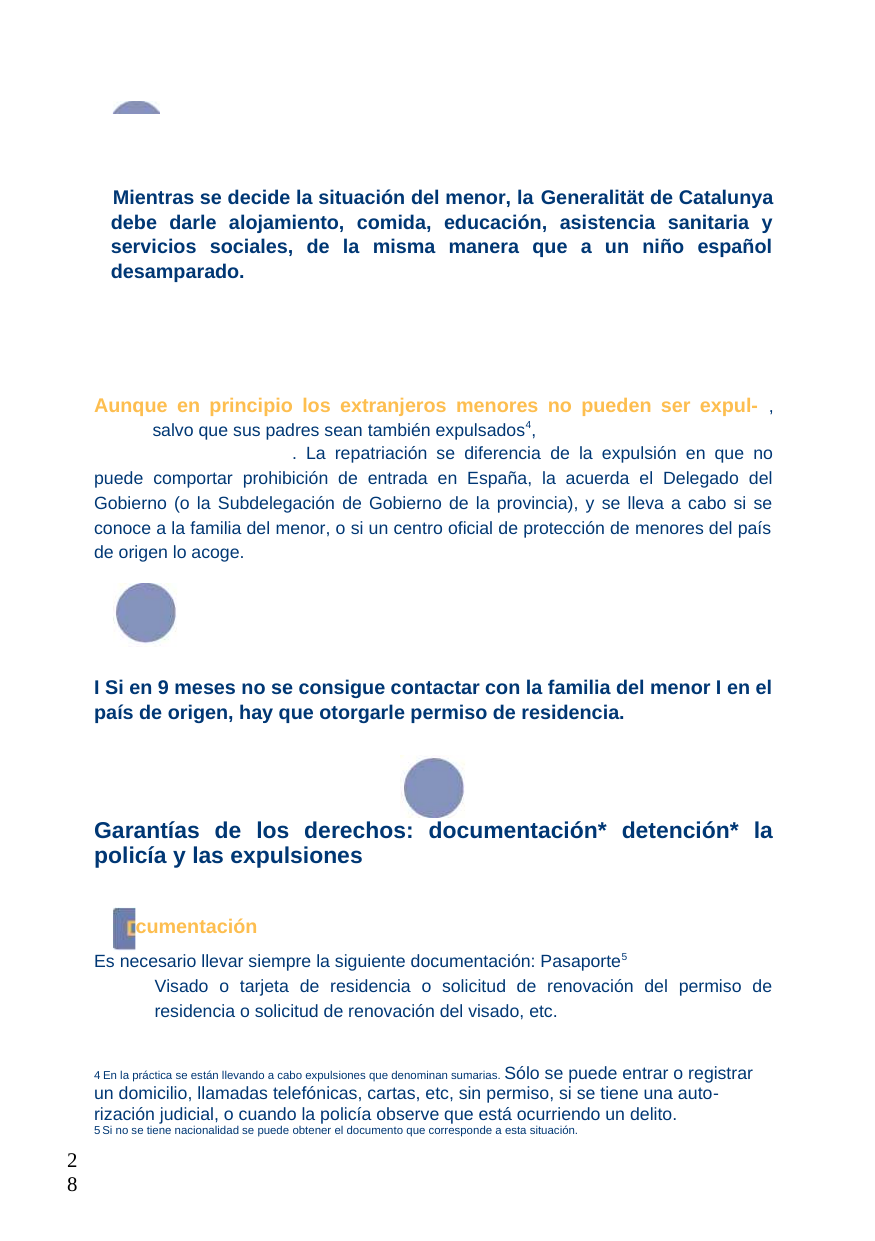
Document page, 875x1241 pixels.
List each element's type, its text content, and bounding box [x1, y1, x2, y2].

picture [112, 101, 160, 114]
picture [400, 755, 468, 818]
text Visado o tarjeta de residencia o solicitud de renovación del permiso de residencia o solicitud de renovación del visado, etc. [154, 976, 773, 1021]
text I Si en 9 meses no se consigue contactar con la familia del menor I en el país de origen, hay que otorgarle permiso de residencia. [94, 676, 773, 724]
text Mientras se decide la situación del menor, la Generalität de Catalunya debe darle alojamiento, comida, educación, asistencia sanitaria y servicios sociales, de la misma manera que a un niño español desamparado. [111, 186, 773, 283]
text Es necesario llevar siempre la siguiente documentación: Pasaporte [94, 908, 773, 971]
text . La repatriación se diferencia de la expulsión en que no puede comportar prohibición de entrada en España, la acuerda el Delegado del Gobierno (o la Subdelegación de Gobierno de la provincia), y se lleva a cabo si se conoce a la familia del menor, o si un centro oficial de protección de menores del país de origen lo acoge. [94, 443, 773, 563]
text Garantías de los derechos: documentación* detención* la policía y las expulsiones [94, 818, 773, 868]
picture [112, 907, 136, 951]
picture [112, 583, 180, 647]
text Aunque en principio los extranjeros menores no pueden ser expul- , salvo que sus padres sean también expulsados, [94, 393, 773, 440]
